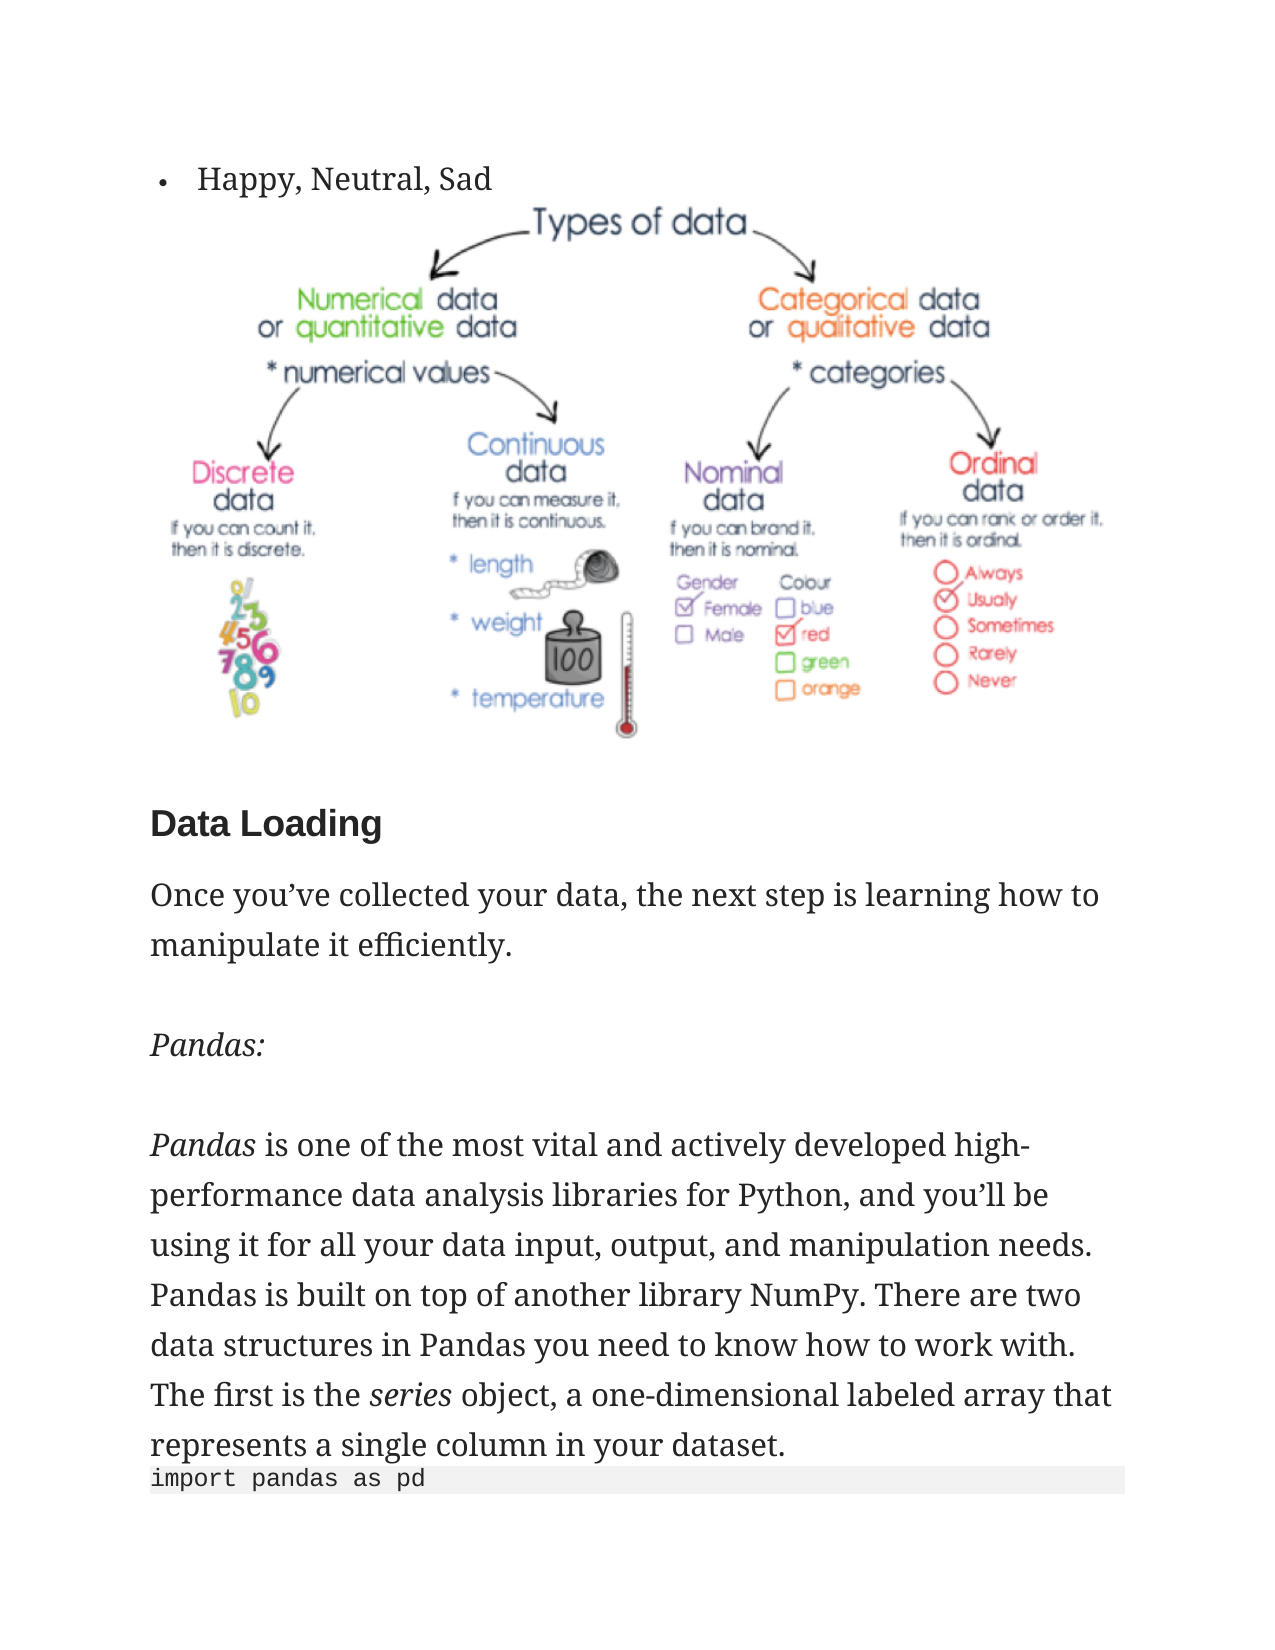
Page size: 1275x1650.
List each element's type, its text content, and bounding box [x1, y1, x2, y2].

text Pandas is one of the most vital and actively developed high-performance data analysis libraries for Python, and you’ll be using it for all your data input, output, and manipulation needs. Pandas is built on top of another library NumPy. There are two data structures in Pandas you need to know how to work with. The first is the series object, a one-dimensional labeled array that represents a single column in your dataset. [150, 1116, 1125, 1466]
list Happy, Neutral, Sad [159, 150, 1125, 200]
text Pandas: [150, 1016, 1125, 1066]
picture [150, 200, 1125, 749]
text Once you’ve collected your data, the next step is learning how to manipulate it efficiently. [150, 866, 1125, 966]
text import pandas as pd [150, 1466, 1125, 1494]
text Data Loading [150, 797, 1125, 844]
